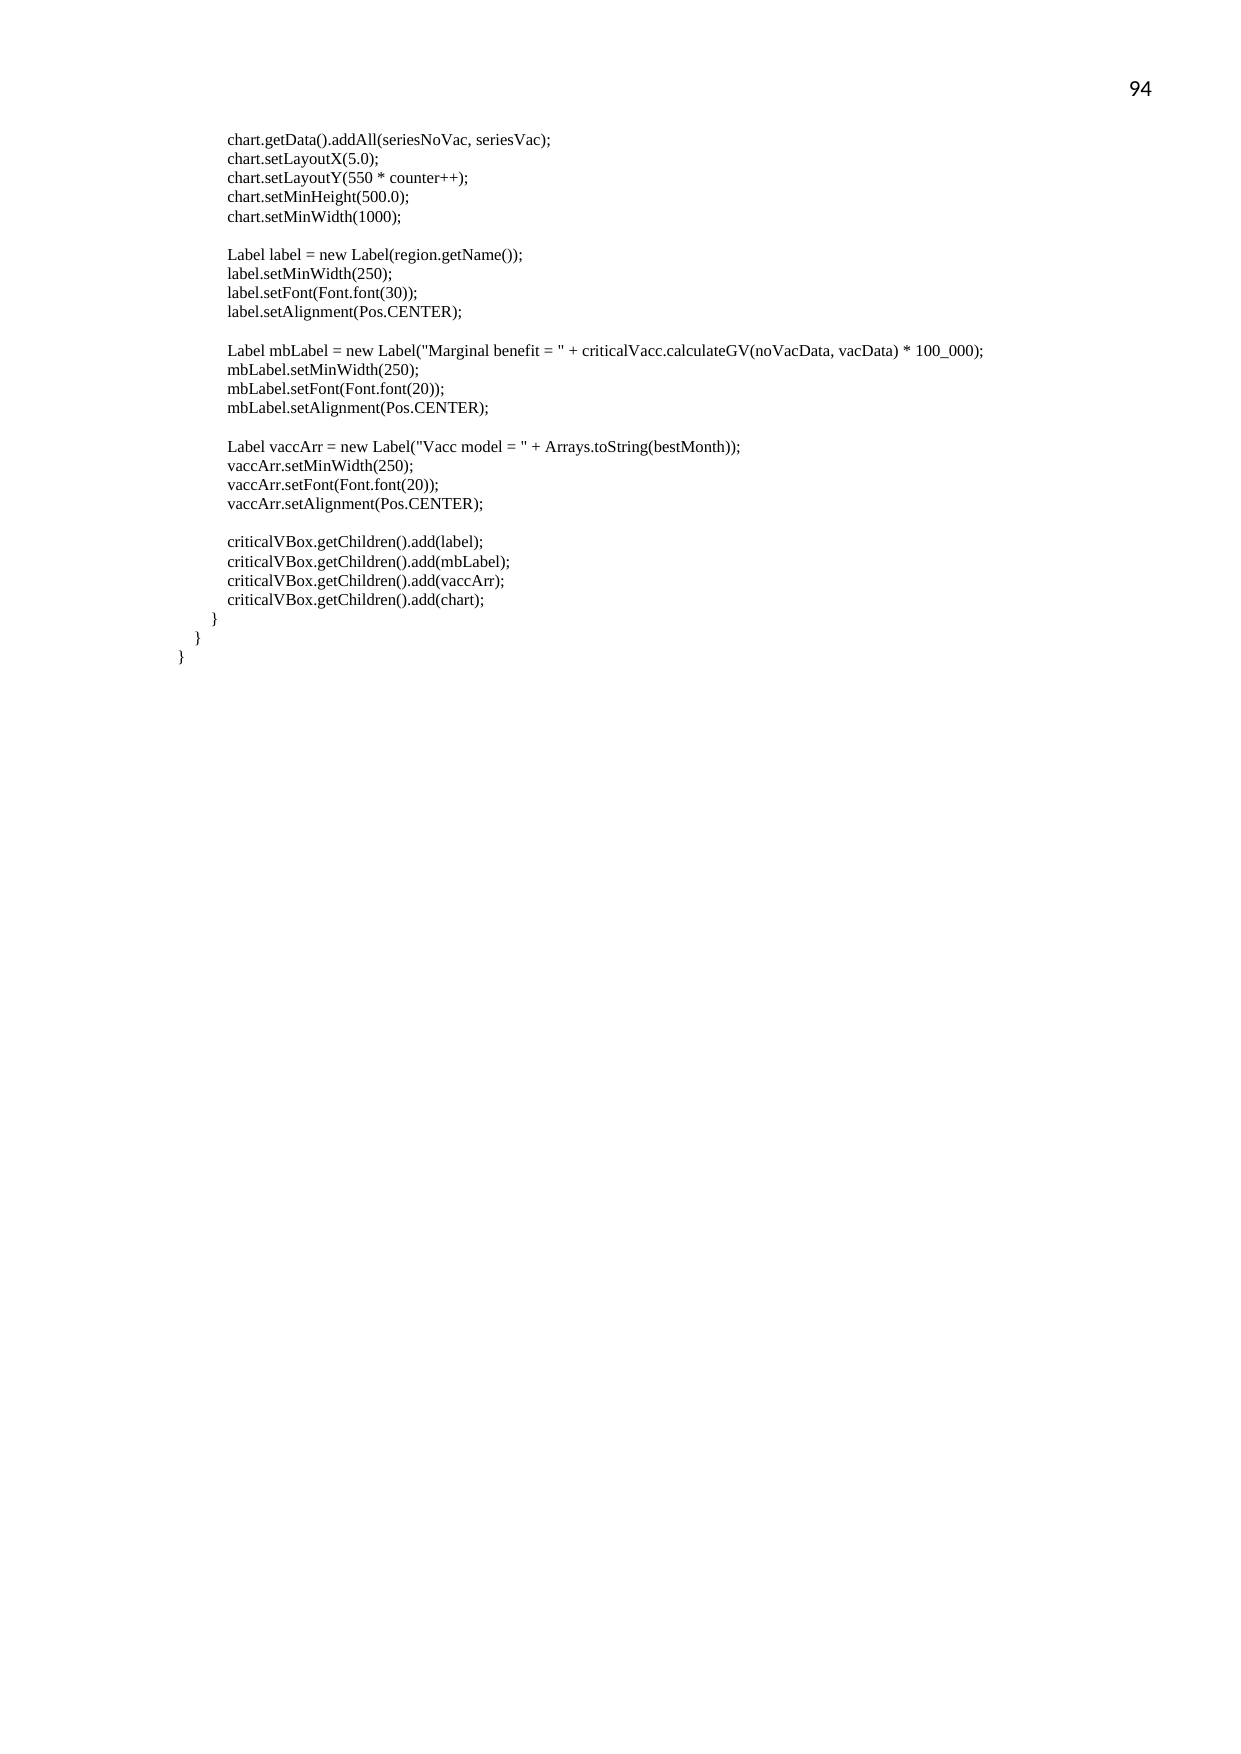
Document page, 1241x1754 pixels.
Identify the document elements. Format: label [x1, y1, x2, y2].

text [177, 130, 1152, 666]
